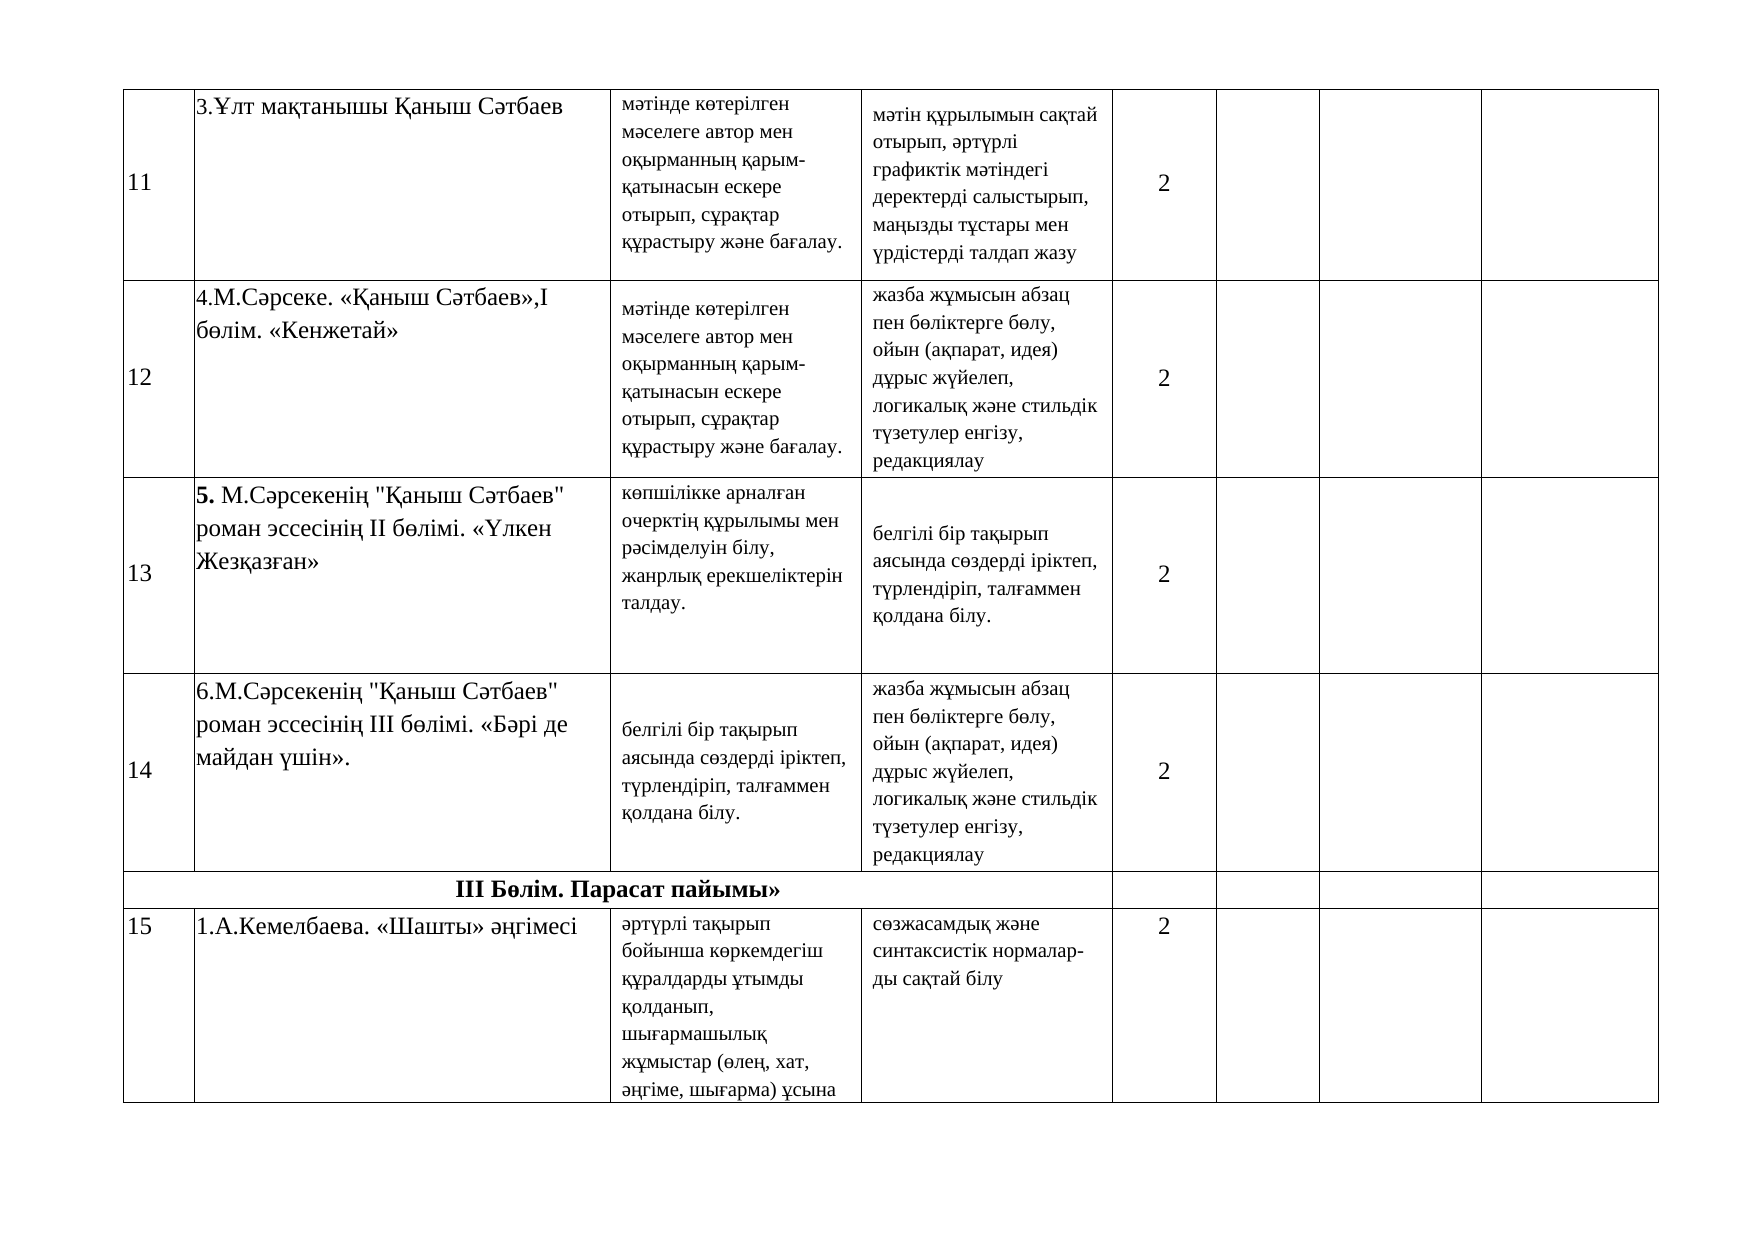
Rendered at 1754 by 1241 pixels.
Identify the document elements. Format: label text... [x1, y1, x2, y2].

table_cell 2 [1113, 90, 1216, 279]
table_cell 3.Ұлт мақтанышы Қаныш Сәтбаев [195, 90, 610, 279]
table_cell 14 [124, 674, 194, 871]
table_cell [1320, 281, 1481, 477]
table_cell жазба жұмысын абзац пен бөліктерге бөлу, ойын (ақпарат, идея) дұрыс жүйелеп, логикалық және стильдік түзетулер енгізу, редакциялау [862, 281, 1112, 477]
table_cell [1217, 281, 1319, 477]
table_cell 5. М.Сәрсекенің "Қаныш Сәтбаев" роман эссесінің ІІ бөлімі. «Үлкен Жезқазған» [195, 478, 610, 673]
table_cell 13 [124, 478, 194, 673]
table_cell мәтінде көтерілген мәселеге автор мен оқырманның қарым-қатынасын ескере отырып, сұрақтар құрастыру және бағалау. [611, 281, 861, 477]
table_cell 6.М.Сәрсекенің "Қаныш Сәтбаев" роман эссесінің ІІІ бөлімі. «Бәрі де майдан үшін». [195, 674, 610, 871]
table_cell жазба жұмысын абзац пен бөліктерге бөлу, ойын (ақпарат, идея) дұрыс жүйелеп, логикалық және стильдік түзетулер енгізу, редакциялау [862, 674, 1112, 871]
table_cell [1217, 90, 1319, 279]
table_cell [1320, 909, 1481, 1102]
table_cell [1113, 872, 1216, 908]
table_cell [195, 909, 610, 1102]
table_cell белгілі бір тақырып аясында сөздерді іріктеп, түрлендіріп, талғаммен қолдана білу. [611, 674, 861, 871]
table_cell [1482, 281, 1658, 477]
table_cell [1320, 872, 1481, 908]
table_cell [1217, 674, 1319, 871]
table_cell [1482, 90, 1658, 279]
table_cell 2 [1113, 909, 1216, 1102]
table_cell 2 [1113, 478, 1216, 673]
table_cell 2 [1113, 674, 1216, 871]
table_cell [1482, 872, 1658, 908]
table_cell 12 [124, 281, 194, 477]
table_cell [1320, 90, 1481, 279]
table_cell [1217, 872, 1319, 908]
table_cell мәтінде көтерілген мәселеге автор мен оқырманның қарым-қатынасын ескере отырып, сұрақтар құрастыру және бағалау. [611, 90, 861, 279]
table_cell [1217, 478, 1319, 673]
table_cell көпшілікке арналған очерктің құрылымы мен рәсімделуін білу, жанрлық ерекшеліктерін талдау. [611, 478, 861, 673]
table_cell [611, 909, 861, 1102]
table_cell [862, 909, 1112, 1102]
table_cell 11 [124, 90, 194, 279]
table_cell мәтін құрылымын сақтай отырып, әртүрлі графиктік мәтіндегі деректерді салыстырып, маңызды тұстары мен үрдістерді талдап жазу [862, 90, 1112, 279]
table_cell [1482, 674, 1658, 871]
table_cell [1320, 674, 1481, 871]
table_cell [1320, 478, 1481, 673]
table_cell [1482, 909, 1658, 1102]
table_cell 2 [1113, 281, 1216, 477]
table_cell белгілі бір тақырып аясында сөздерді іріктеп, түрлендіріп, талғаммен қолдана білу. [862, 478, 1112, 673]
table_cell [1482, 478, 1658, 673]
table_cell 15 [124, 909, 194, 1102]
table_cell III Бөлім. Парасат пайымы» [124, 872, 1112, 908]
table_cell 4.М.Сәрсеке. «Қаныш Сәтбаев»,І бөлім. «Кенжетай» [195, 281, 610, 477]
table_cell [1217, 909, 1319, 1102]
